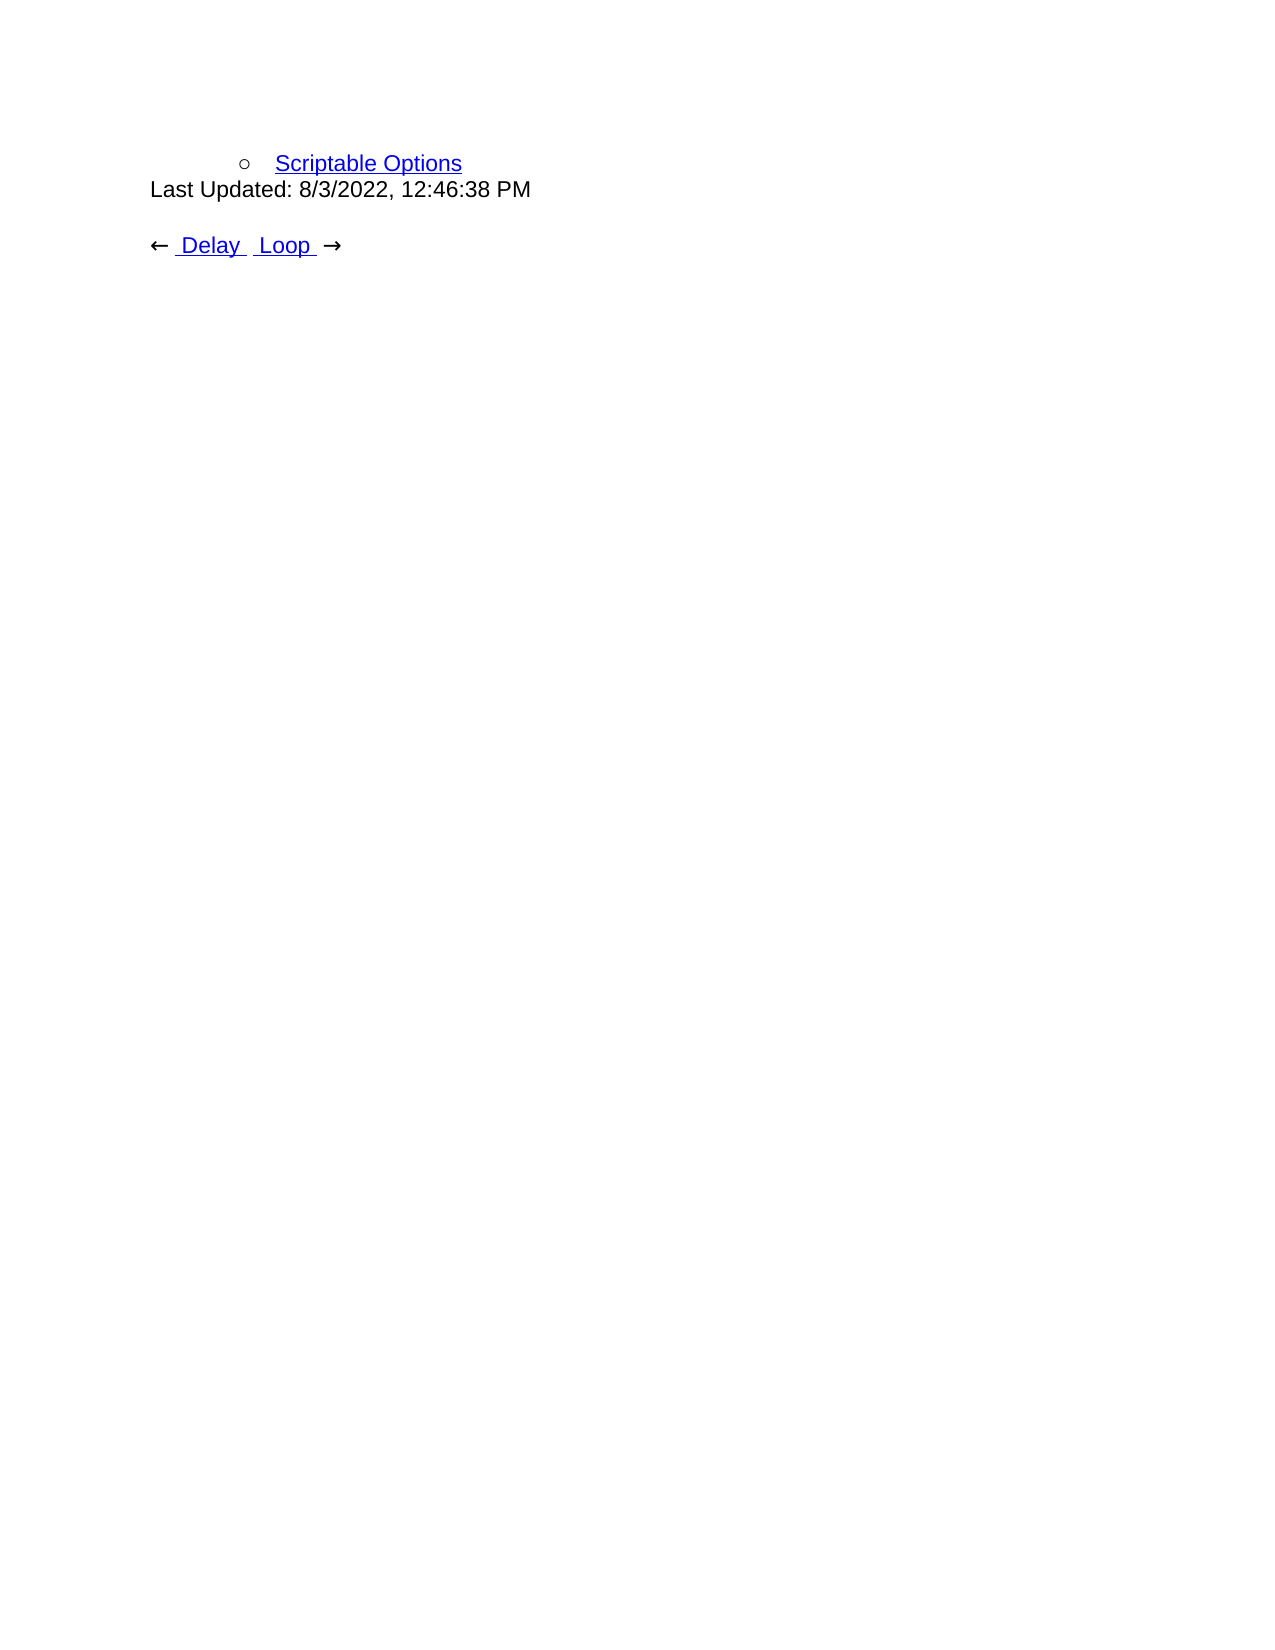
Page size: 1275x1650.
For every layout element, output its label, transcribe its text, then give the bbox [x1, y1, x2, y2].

list Scriptable Options [237, 150, 1125, 176]
text ← Delay Loop → [150, 229, 1125, 260]
text Last Updated: 8/3/2022, 12:46:38 PM [150, 176, 1125, 203]
